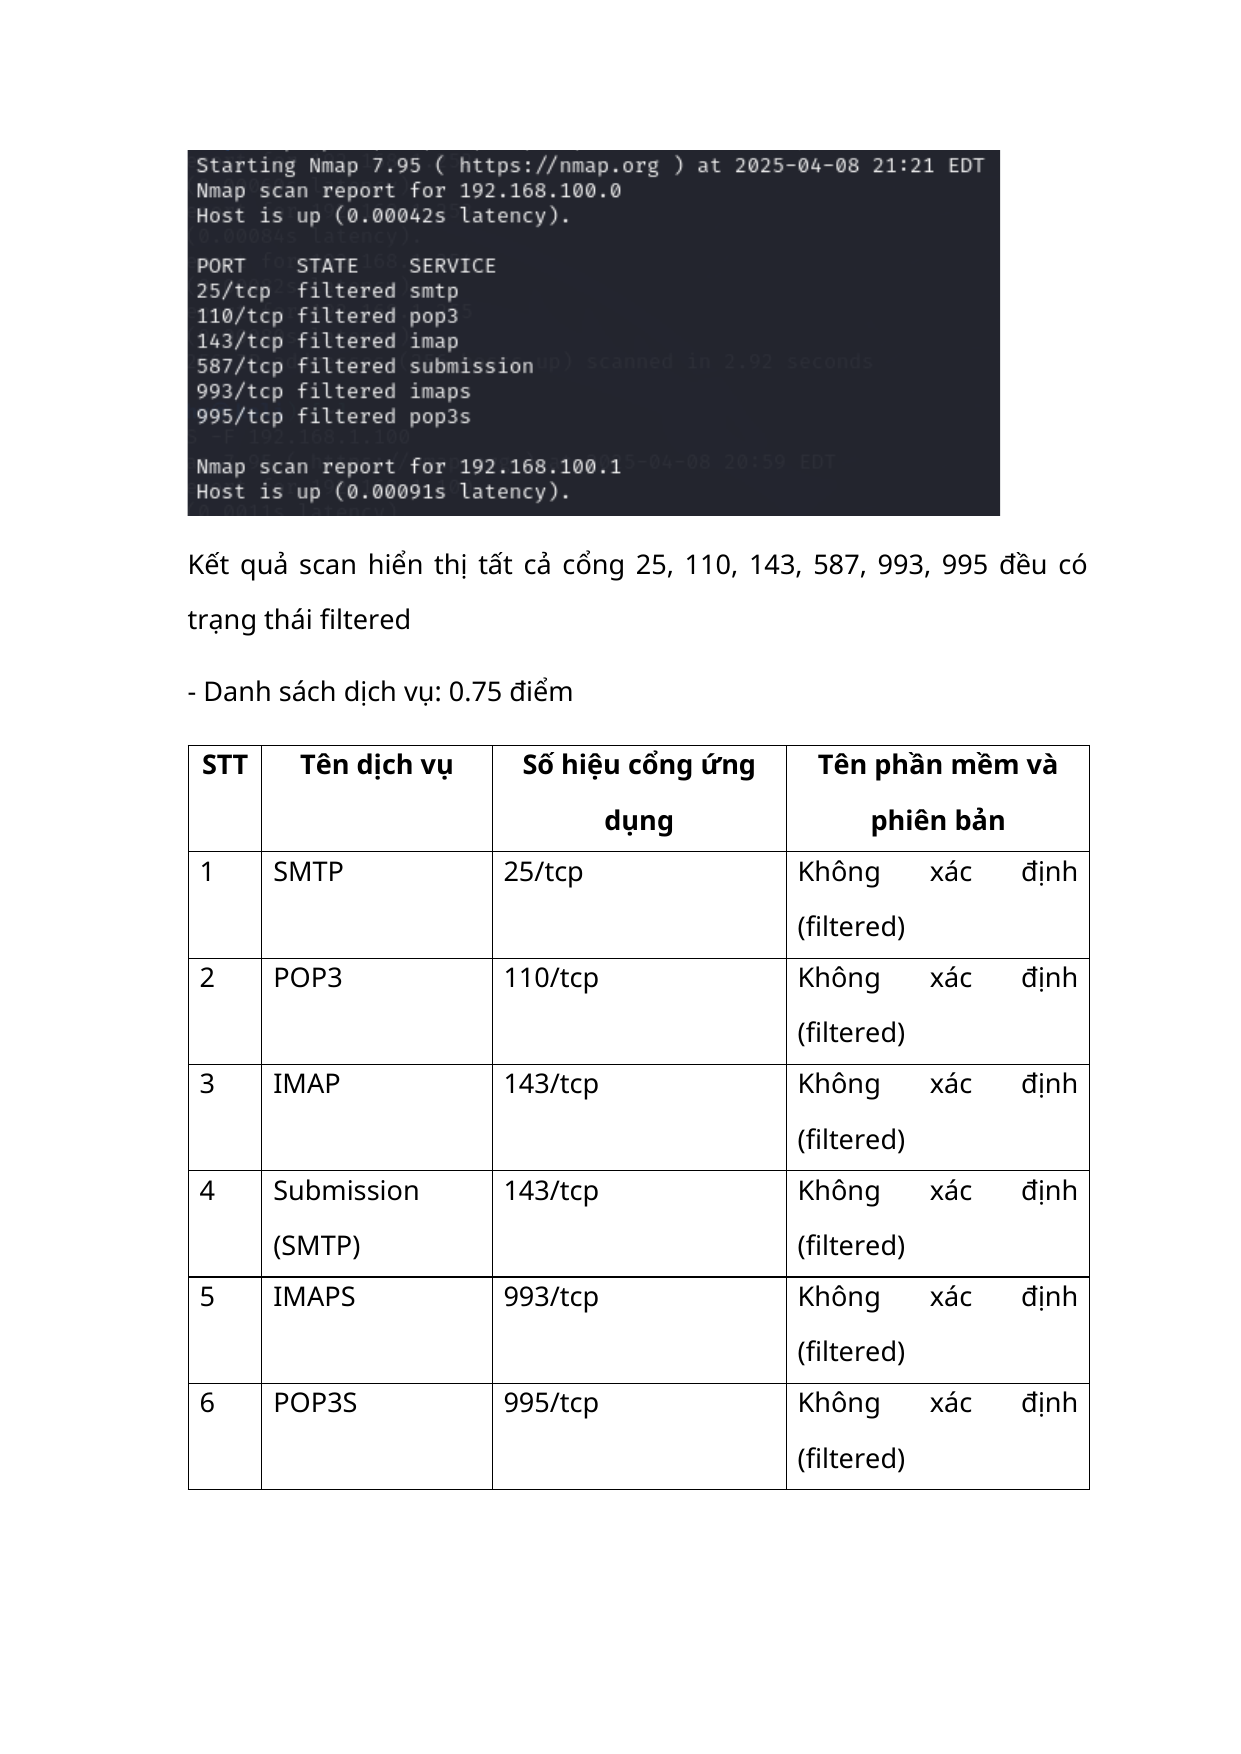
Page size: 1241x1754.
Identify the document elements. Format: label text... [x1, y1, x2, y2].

table_cell 110/tcp [493, 959, 786, 1064]
table_cell IMAP [262, 1065, 492, 1170]
table_cell Không xác định (filtered) [787, 852, 1089, 957]
table_cell Submission (SMTP) [262, 1171, 492, 1276]
table_cell Không xác định (filtered) [787, 1278, 1089, 1383]
table_cell Không xác định (filtered) [787, 1171, 1089, 1276]
table_cell 6 [189, 1384, 261, 1489]
table_header Tên dịch vụ [262, 746, 492, 851]
table_header STT [189, 746, 261, 851]
table_cell 143/tcp [493, 1171, 786, 1276]
table_cell 3 [189, 1065, 261, 1170]
picture [187, 150, 1001, 516]
text Kết quả scan hiển thị tất cả cổng 25, 110, 143, 587, 993, 995 đều có trạng thái filtered [187, 545, 1090, 638]
table_cell 143/tcp [493, 1065, 786, 1170]
table_header Tên phần mềm và phiên bản [787, 746, 1089, 851]
table_cell Không xác định (filtered) [787, 959, 1089, 1064]
table_cell 25/tcp [493, 852, 786, 957]
table_header Số hiệu cổng ứng dụng [493, 746, 786, 851]
text - Danh sách dịch vụ: 0.75 điểm [187, 673, 1090, 709]
table_cell IMAPS [262, 1278, 492, 1383]
table_cell SMTP [262, 852, 492, 957]
table_cell Không xác định (filtered) [787, 1384, 1089, 1489]
table_cell Không xác định (filtered) [787, 1065, 1089, 1170]
table_cell 995/tcp [493, 1384, 786, 1489]
table_cell 993/tcp [493, 1278, 786, 1383]
table_cell 1 [189, 852, 261, 957]
table_cell POP3S [262, 1384, 492, 1489]
table_cell POP3 [262, 959, 492, 1064]
table_cell 5 [189, 1278, 261, 1383]
table_cell 4 [189, 1171, 261, 1276]
table_cell 2 [189, 959, 261, 1064]
